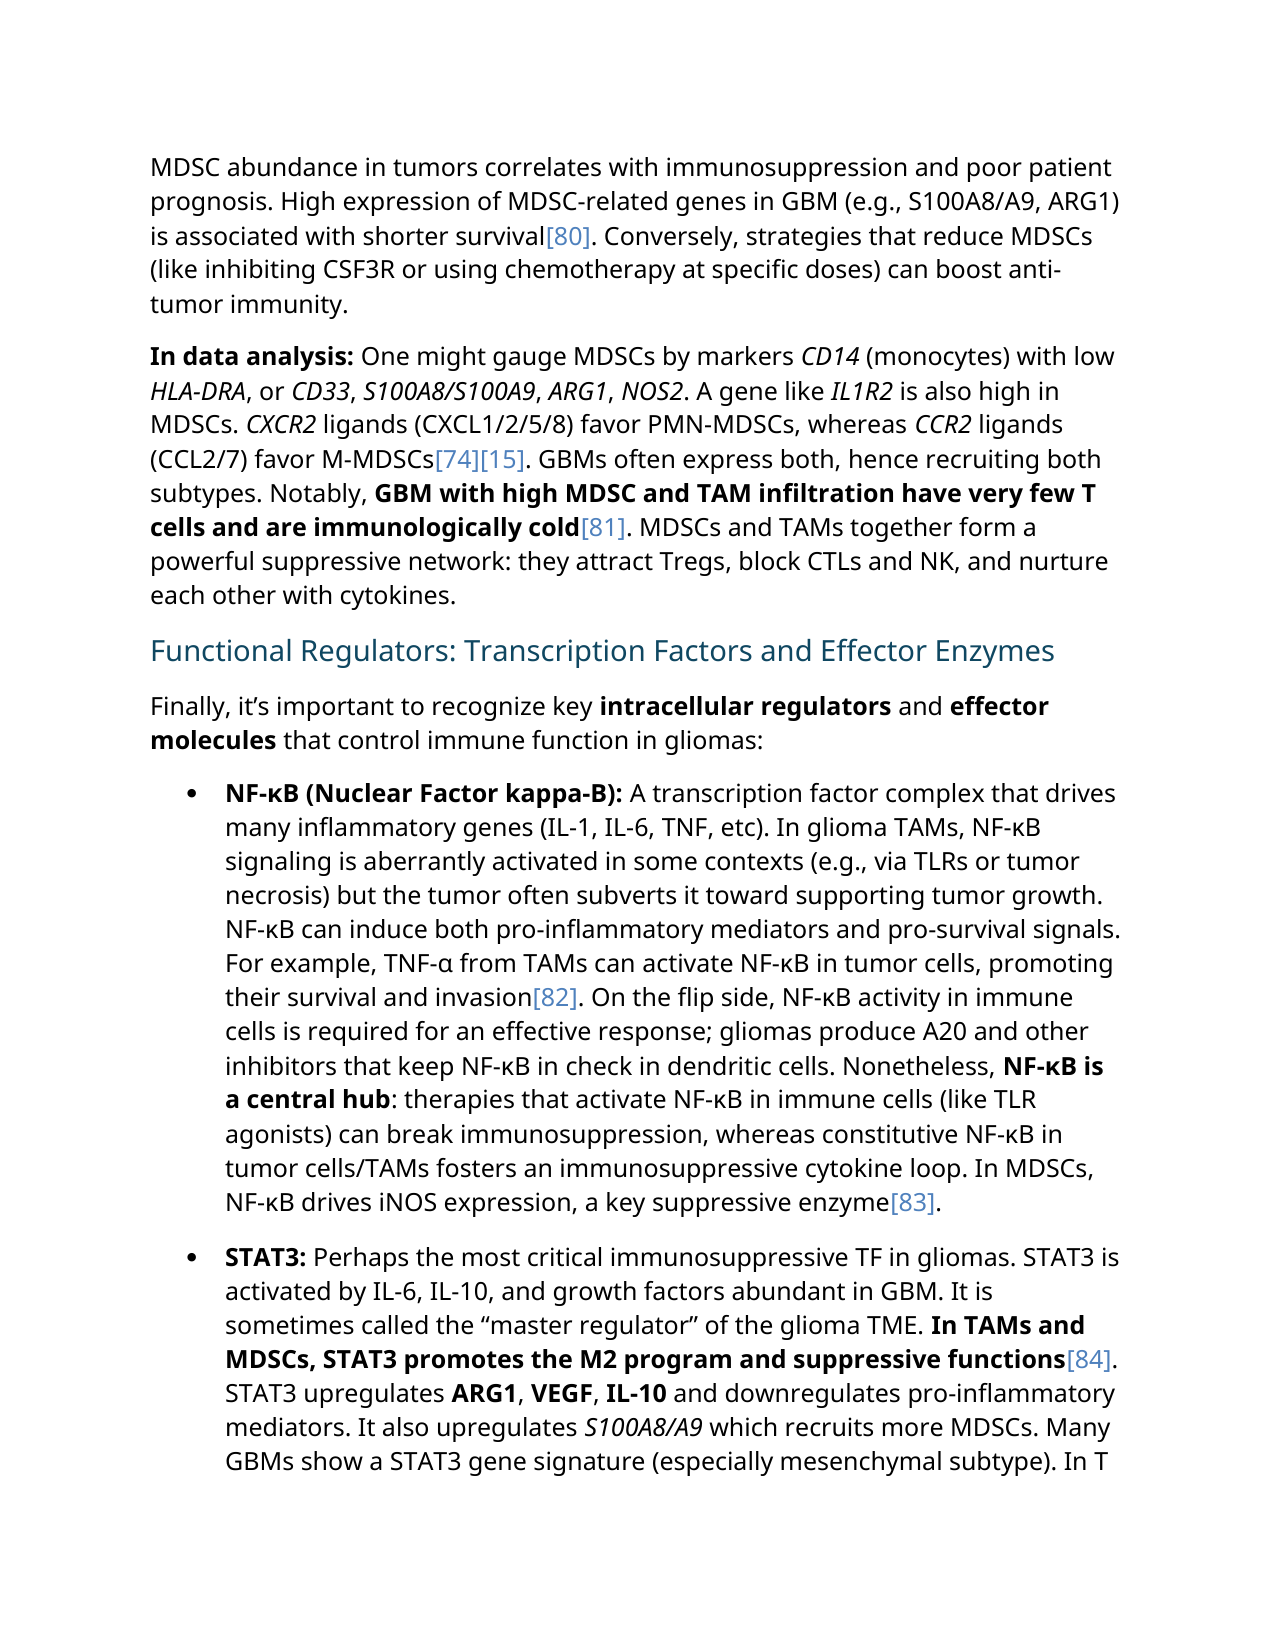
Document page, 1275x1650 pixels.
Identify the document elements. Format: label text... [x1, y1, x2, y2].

subtitle Functional Regulators: Transcription Factors and Effector Enzymes [150, 630, 1125, 670]
text In data analysis: One might gauge MDSCs by markers CD14 (monocytes) with low HLA-DRA, or CD33, S100A8/S100A9, ARG1, NOS2. A gene like IL1R2 is also high in MDSCs. CXCR2 ligands (CXCL1/2/5/8) favor PMN-MDSCs, whereas CCR2 ligands (CCL2/7) favor M-MDSCs[74][15]. GBMs often express both, hence recruiting both subtypes. Notably, GBM with high MDSC and TAM infiltration have very few T cells and are immunologically cold[81]. MDSCs and TAMs together form a powerful suppressive network: they attract Tregs, block CTLs and NK, and nurture each other with cytokines. [150, 339, 1125, 612]
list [187, 1239, 1125, 1478]
text MDSC abundance in tumors correlates with immunosuppression and poor patient prognosis. High expression of MDSC-related genes in GBM (e.g., S100A8/A9, ARG1) is associated with shorter survival[80]. Conversely, strategies that reduce MDSCs (like inhibiting CSF3R or using chemotherapy at specific doses) can boost anti-tumor immunity. [150, 150, 1125, 320]
list NF-κB (Nuclear Factor kappa-B): A transcription factor complex that drives many inflammatory genes (IL-1, IL-6, TNF, etc). In glioma TAMs, NF-κB signaling is aberrantly activated in some contexts (e.g., via TLRs or tumor necrosis) but the tumor often subverts it toward supporting tumor growth. NF-κB can induce both pro-inflammatory mediators and pro-survival signals. For example, TNF-α from TAMs can activate NF-κB in tumor cells, promoting their survival and invasion[82]. On the flip side, NF-κB activity in immune cells is required for an effective response; gliomas produce A20 and other inhibitors that keep NF-κB in check in dendritic cells. Nonetheless, NF-κB is a central hub: therapies that activate NF-κB in immune cells (like TLR agonists) can break immunosuppression, whereas constitutive NF-κB in tumor cells/TAMs fosters an immunosuppressive cytokine loop. In MDSCs, NF-κB drives iNOS expression, a key suppressive enzyme[83]. [187, 776, 1125, 1218]
text Finally, it’s important to recognize key intracellular regulators and effector molecules that control immune function in gliomas: [150, 689, 1125, 757]
